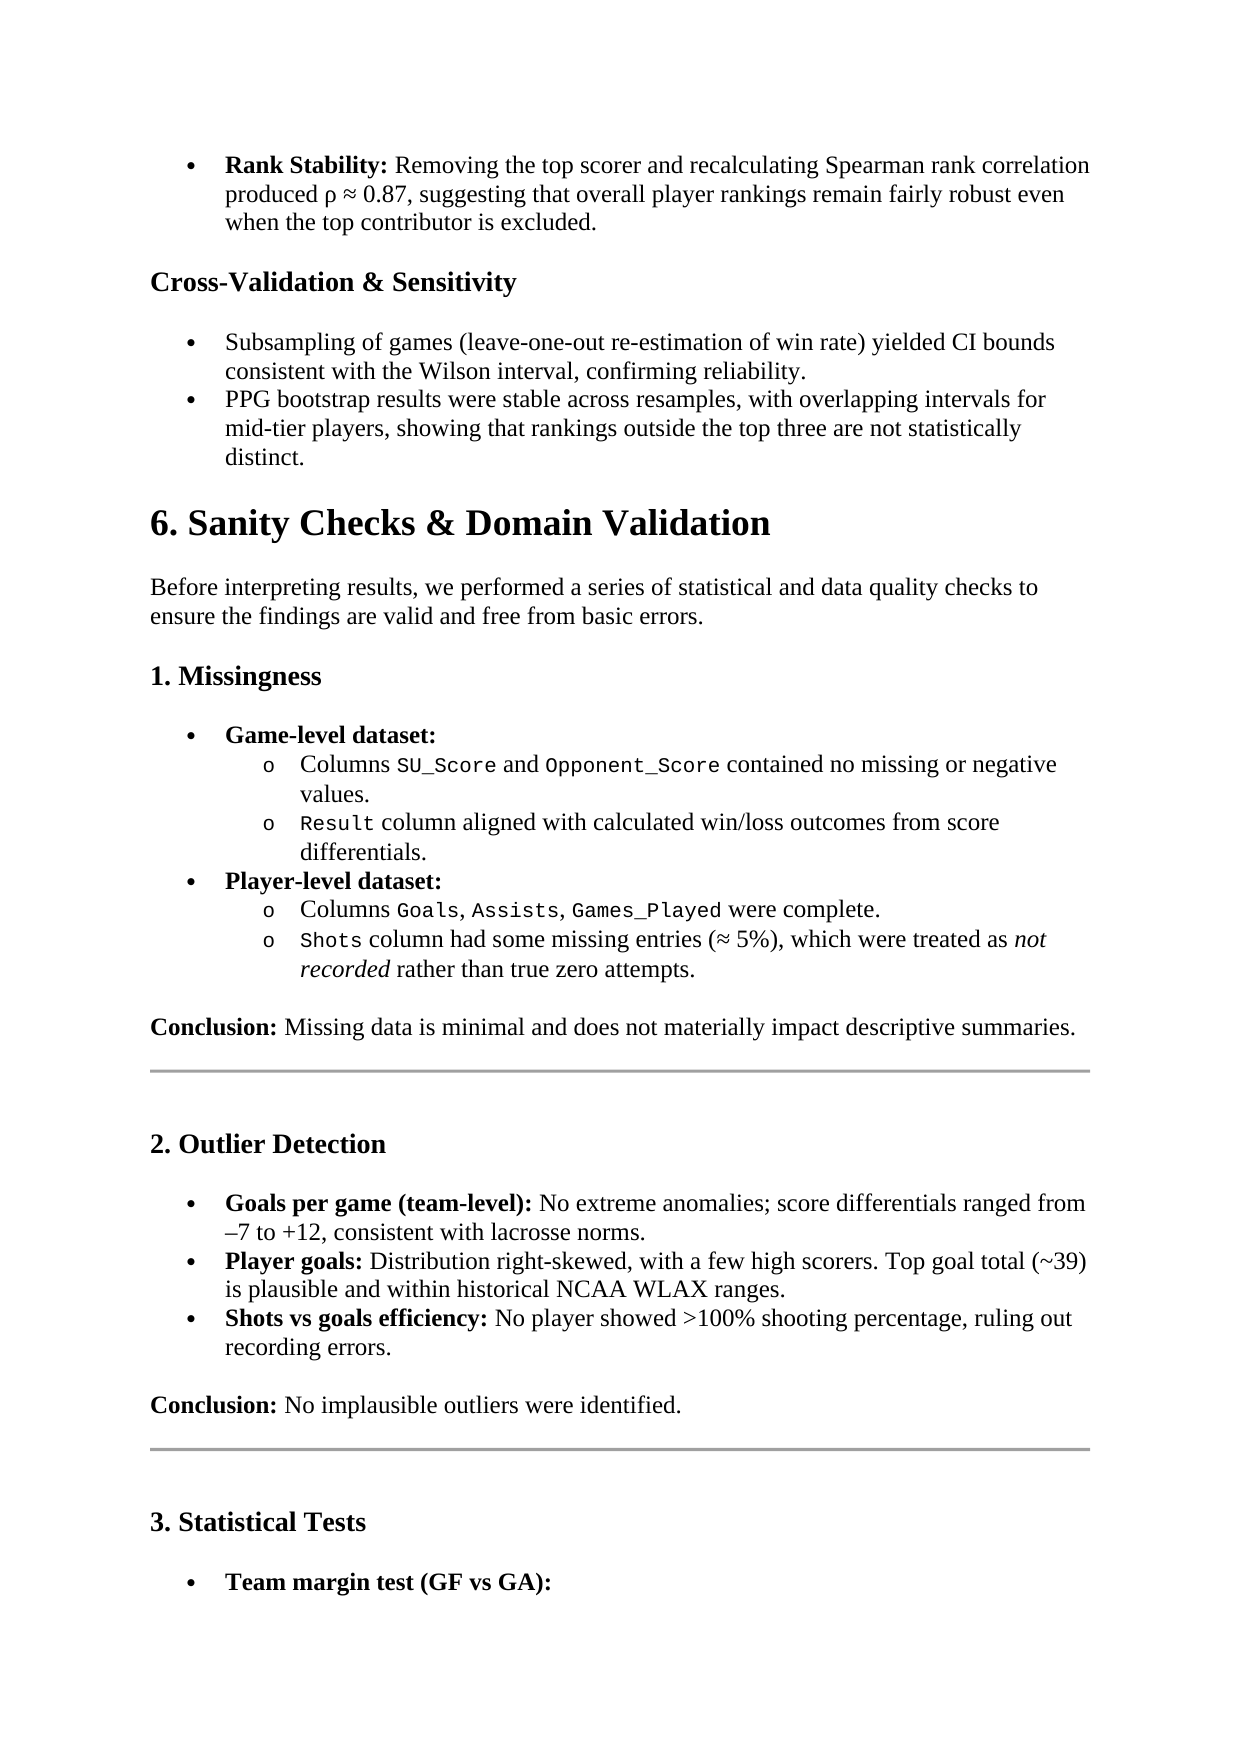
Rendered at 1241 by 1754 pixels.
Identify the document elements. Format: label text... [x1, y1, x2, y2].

list Columns Goals, Assists, Games_Played were complete. [262, 894, 1090, 924]
list Goals per game (team-level): No extreme anomalies; score differentials ranged from –7 to +12, consistent with lacrosse norms. [187, 1188, 1090, 1246]
text 1. Missingness [150, 659, 1090, 691]
list Shots column had some missing entries (≈ 5%), which were treated as not recorded rather than true zero attempts. [262, 924, 1090, 982]
text 6. Sanity Checks & Domain Validation [150, 500, 1090, 543]
text 3. Statistical Tests [150, 1505, 1090, 1537]
text Before interpreting results, we performed a series of statistical and data quality checks to ensure the findings are valid and free from basic errors. [150, 572, 1090, 630]
list Result column aligned with calculated win/loss outcomes from score differentials. [262, 807, 1090, 866]
list Team margin test (GF vs GA): [187, 1567, 1090, 1595]
text Cross-Validation & Sensitivity [150, 265, 1090, 298]
text Conclusion: Missing data is minimal and does not materially impact descriptive summaries. [150, 1012, 1090, 1040]
list Game-level dataset: [187, 720, 1090, 749]
list Subsampling of games (leave-one-out re-estimation of win rate) yielded CI bounds consistent with the Wilson interval, confirming reliability. [187, 327, 1090, 384]
text Conclusion: No implausible outliers were identified. [150, 1390, 1090, 1419]
list Columns SU_Score and Opponent_Score contained no missing or negative values. [262, 749, 1090, 807]
list Player-level dataset: [187, 866, 1090, 894]
list Rank Stability: Removing the top scorer and recalculating Spearman rank correlation produced ρ ≈ 0.87, suggesting that overall player rankings remain fairly robust even when the top contributor is excluded. [187, 150, 1090, 236]
list PPG bootstrap results were stable across resamples, with overlapping intervals for mid-tier players, showing that rankings outside the top three are not statistically distinct. [187, 384, 1090, 471]
list Shots vs goals efficiency: No player showed >100% shooting percentage, ruling out recording errors. [187, 1303, 1090, 1361]
list Player goals: Distribution right-skewed, with a few high scorers. Top goal total (~39) is plausible and within historical NCAA WLAX ranges. [187, 1246, 1090, 1303]
text 2. Outlier Detection [150, 1127, 1090, 1159]
